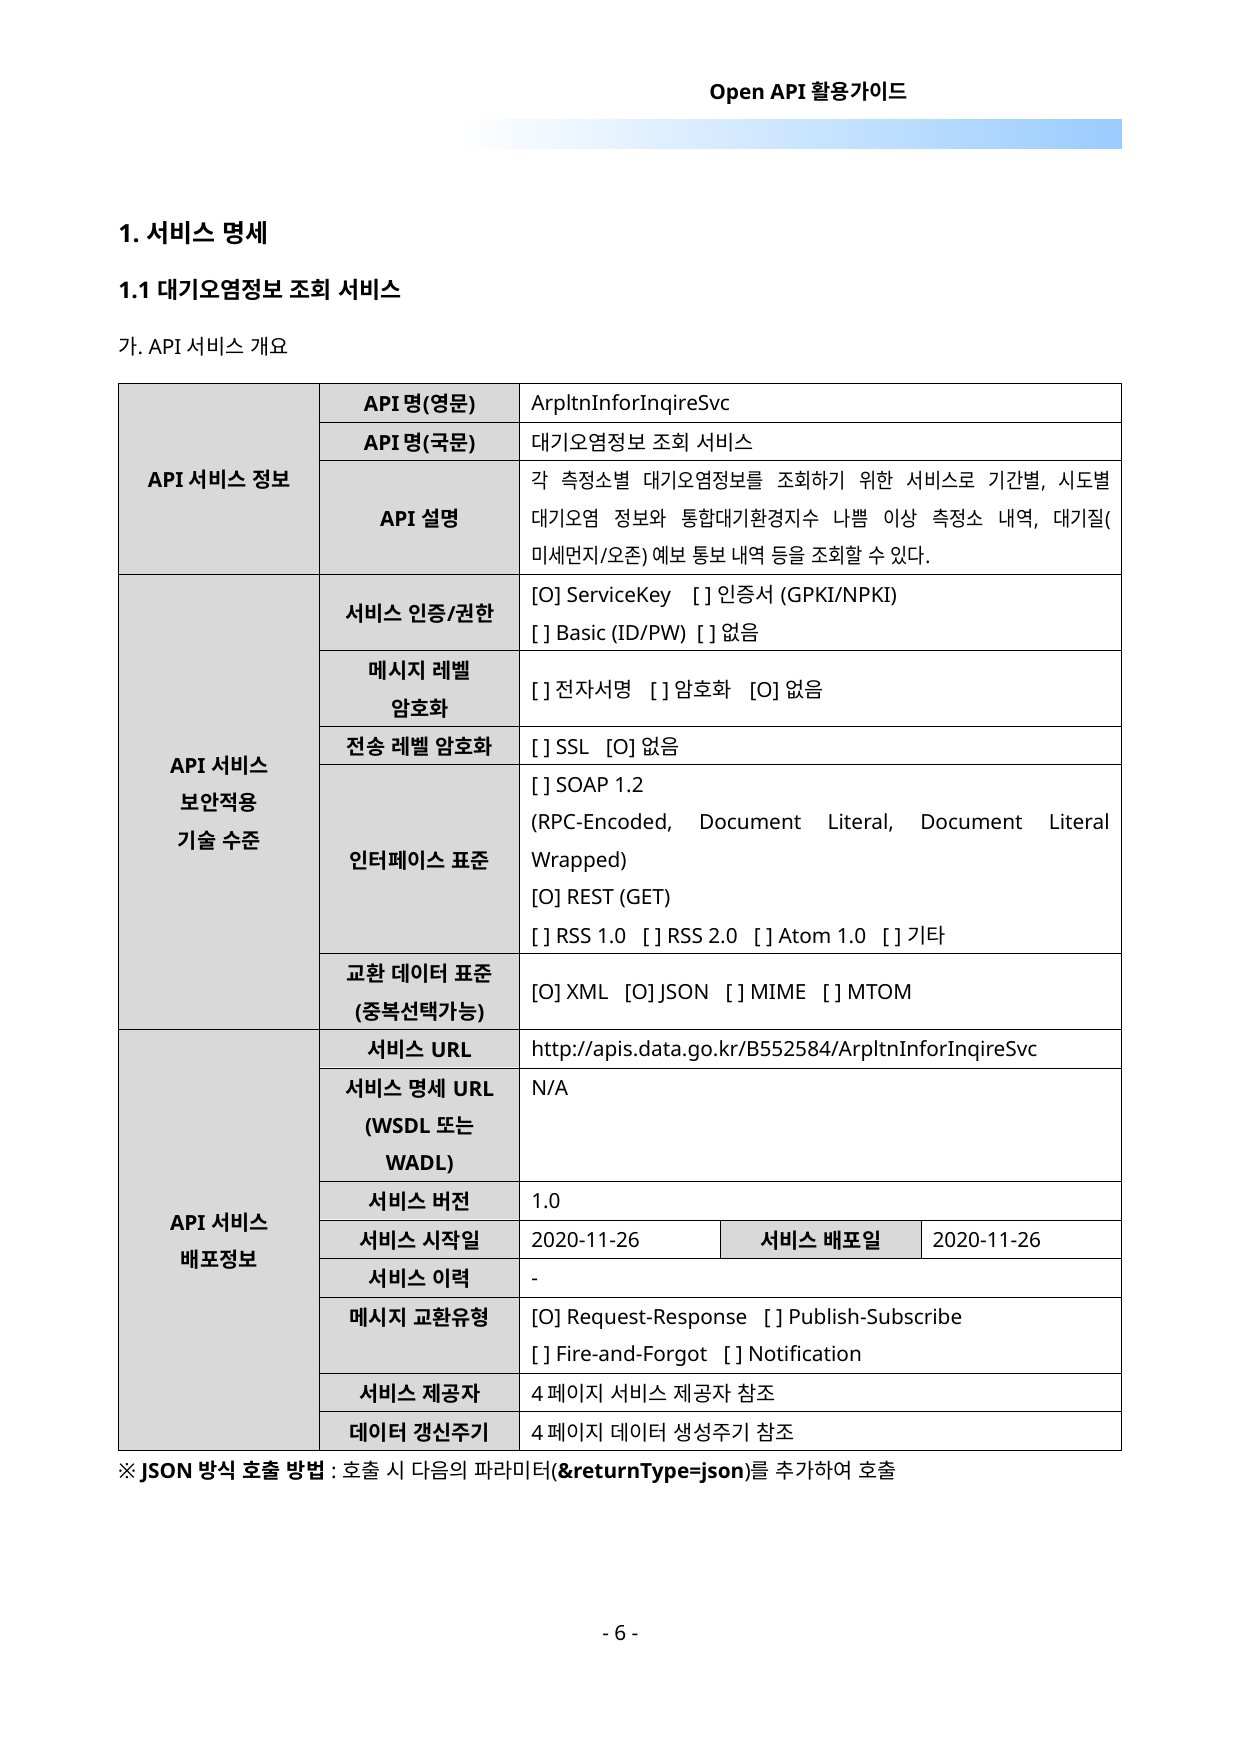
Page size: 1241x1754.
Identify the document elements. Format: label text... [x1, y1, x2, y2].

table_cell 서비스 버전 [320, 1182, 519, 1219]
table_cell 메시지 레벨 암호화 [320, 651, 519, 726]
table_cell - [520, 1259, 1121, 1297]
text 1.1 대기오염정보 조회 서비스 [118, 270, 1122, 307]
text ※ JSON 방식 호출 방법 : 호출 시 다음의 파라미터(&returnType=json)를 추가하여 호출 [118, 1451, 1122, 1488]
table_cell API 서비스 배포정보 [119, 1030, 319, 1450]
table_cell 서비스 시작일 [320, 1221, 519, 1258]
table_cell 메시지 교환유형 [320, 1298, 519, 1373]
table_cell 서비스 이력 [320, 1259, 519, 1297]
table_header ArpltnInforInqireSvc [520, 384, 1121, 422]
table_cell 교환 데이터 표준 (중복선택가능) [320, 954, 519, 1029]
table_header API명(영문) [320, 384, 519, 422]
table_cell N/A [520, 1069, 1121, 1181]
table_cell 서비스 배포일 [721, 1221, 921, 1258]
table_cell 데이터 갱신주기 [320, 1412, 519, 1450]
table_cell 각 측정소별 대기오염정보를 조회하기 위한 서비스로 기간별, 시도별 대기오염 정보와 통합대기환경지수 나쁨 이상 측정소 내역, 대기질(미세먼지/오존) 예보 통보 내역 등을 조회할 수 있다. [520, 461, 1121, 574]
table_cell 서비스 URL [320, 1030, 519, 1067]
table_cell 서비스 명세 URL (WSDL 또는 WADL) [320, 1069, 519, 1181]
table_cell 2020-11-26 [922, 1221, 1121, 1258]
table_cell http://apis.data.go.kr/B552584/ArpltnInforInqireSvc [520, 1030, 1121, 1067]
table_cell 인터페이스 표준 [320, 765, 519, 953]
table_cell [O] ServiceKey [ ] 인증서 (GPKI/NPKI) [ ] Basic (ID/PW) [ ] 없음 [520, 575, 1121, 650]
text 가. API 서비스 개요 [118, 326, 1122, 364]
table_cell 1.0 [520, 1182, 1121, 1219]
table_cell [ ] SSL [O] 없음 [520, 727, 1121, 764]
table_cell 대기오염정보 조회 서비스 [520, 423, 1121, 460]
table_cell 4페이지 데이터 생성주기 참조 [520, 1412, 1121, 1450]
table_cell API 서비스 보안적용 기술 수준 [119, 575, 319, 1029]
table_cell API 설명 [320, 461, 519, 574]
table_cell [ ] SOAP 1.2 (RPC-Encoded, Document Literal, Document Literal Wrapped) [O] REST (GET) [ ] RSS 1.0 [ ] RSS 2.0 [ ] Atom 1.0 [ ] 기타 [520, 765, 1121, 953]
table_header API 서비스 정보 [119, 384, 319, 574]
table_cell [O] XML [O] JSON [ ] MIME [ ] MTOM [520, 954, 1121, 1029]
table_cell API명(국문) [320, 423, 519, 460]
text 1. 서비스 명세 [118, 213, 1122, 250]
table_cell 4페이지 서비스 제공자 참조 [520, 1374, 1121, 1411]
table_cell 서비스 인증/권한 [320, 575, 519, 650]
table_cell 전송 레벨 암호화 [320, 727, 519, 764]
table_cell 서비스 제공자 [320, 1374, 519, 1411]
table_cell 2020-11-26 [520, 1221, 720, 1258]
table_cell [ ] 전자서명 [ ] 암호화 [O] 없음 [520, 651, 1121, 726]
table_cell [O] Request-Response [ ] Publish-Subscribe [ ] Fire-and-Forgot [ ] Notification [520, 1298, 1121, 1373]
